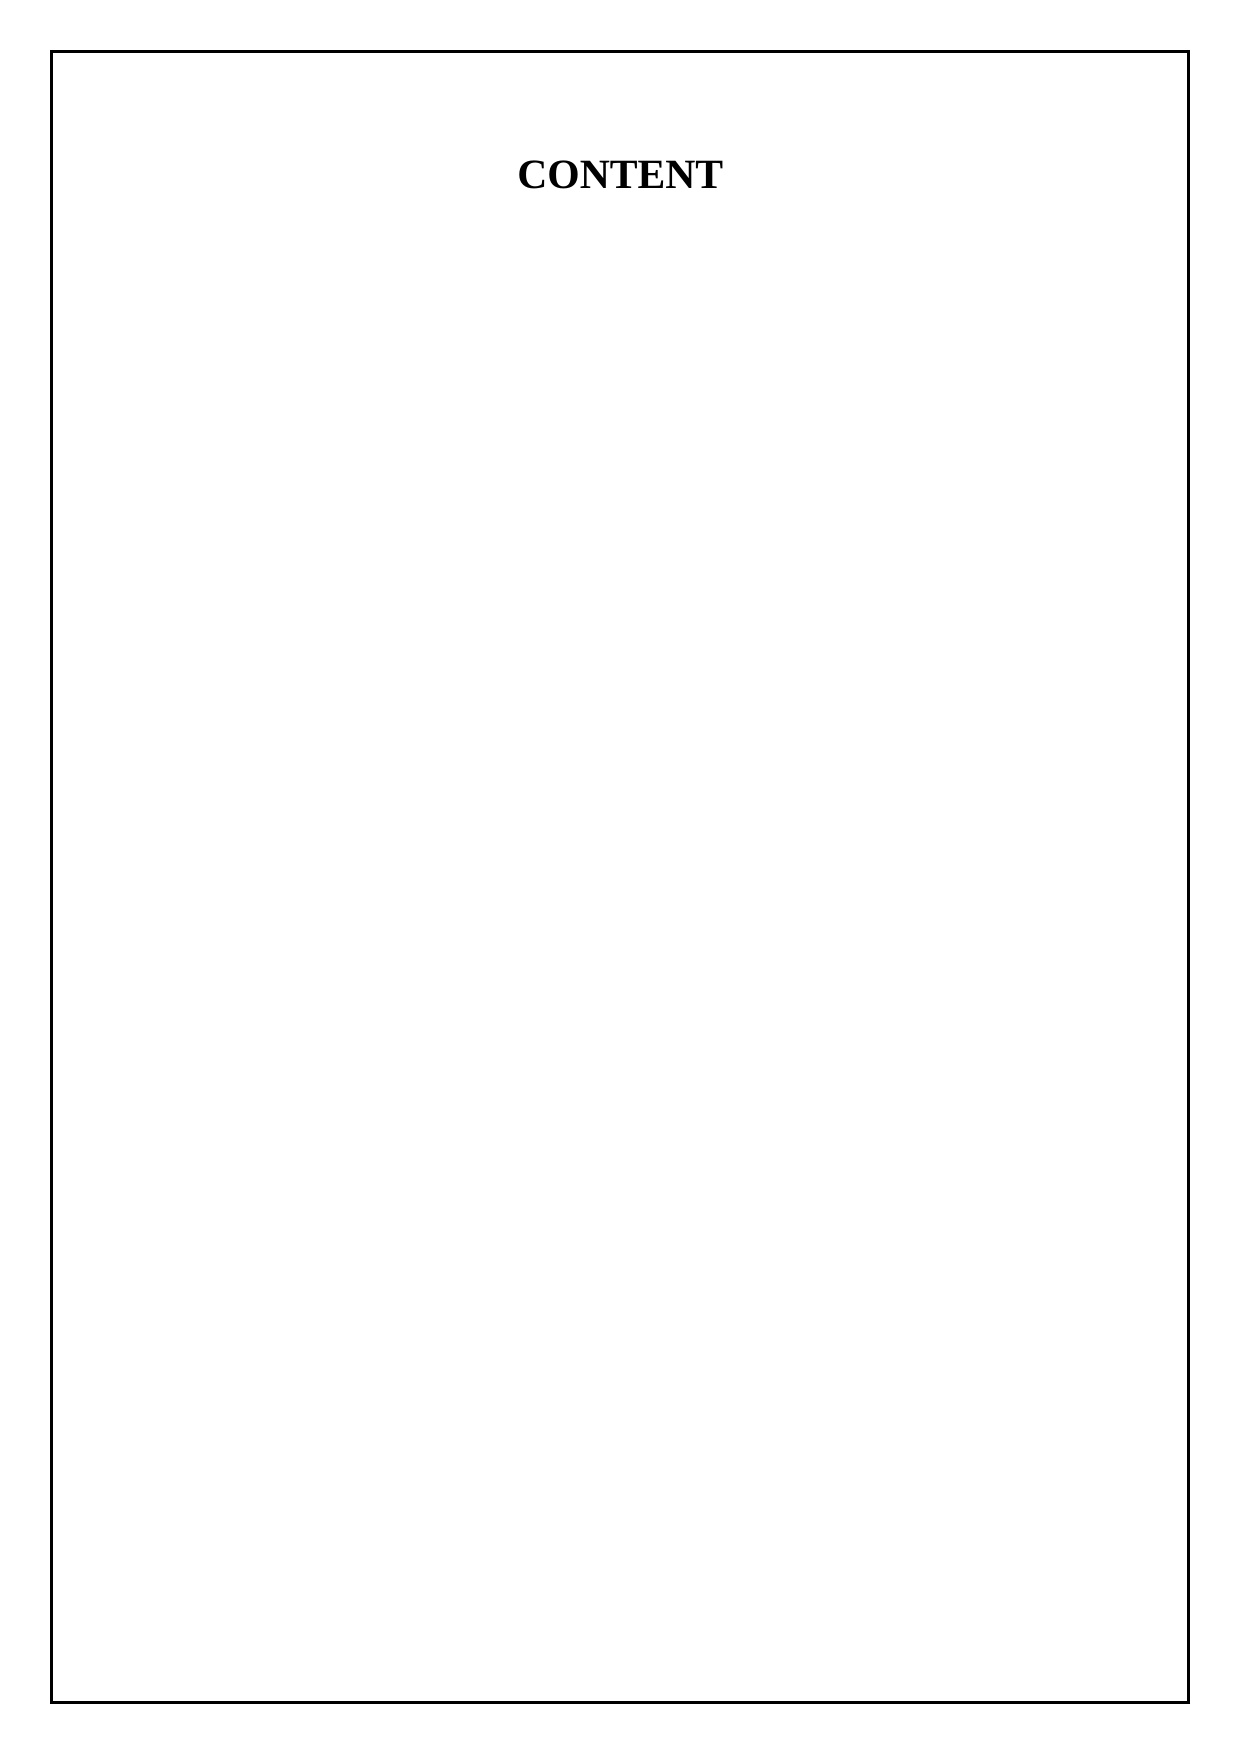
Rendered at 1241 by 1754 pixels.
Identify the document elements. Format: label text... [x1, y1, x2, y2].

text CONTENT [150, 150, 1090, 198]
